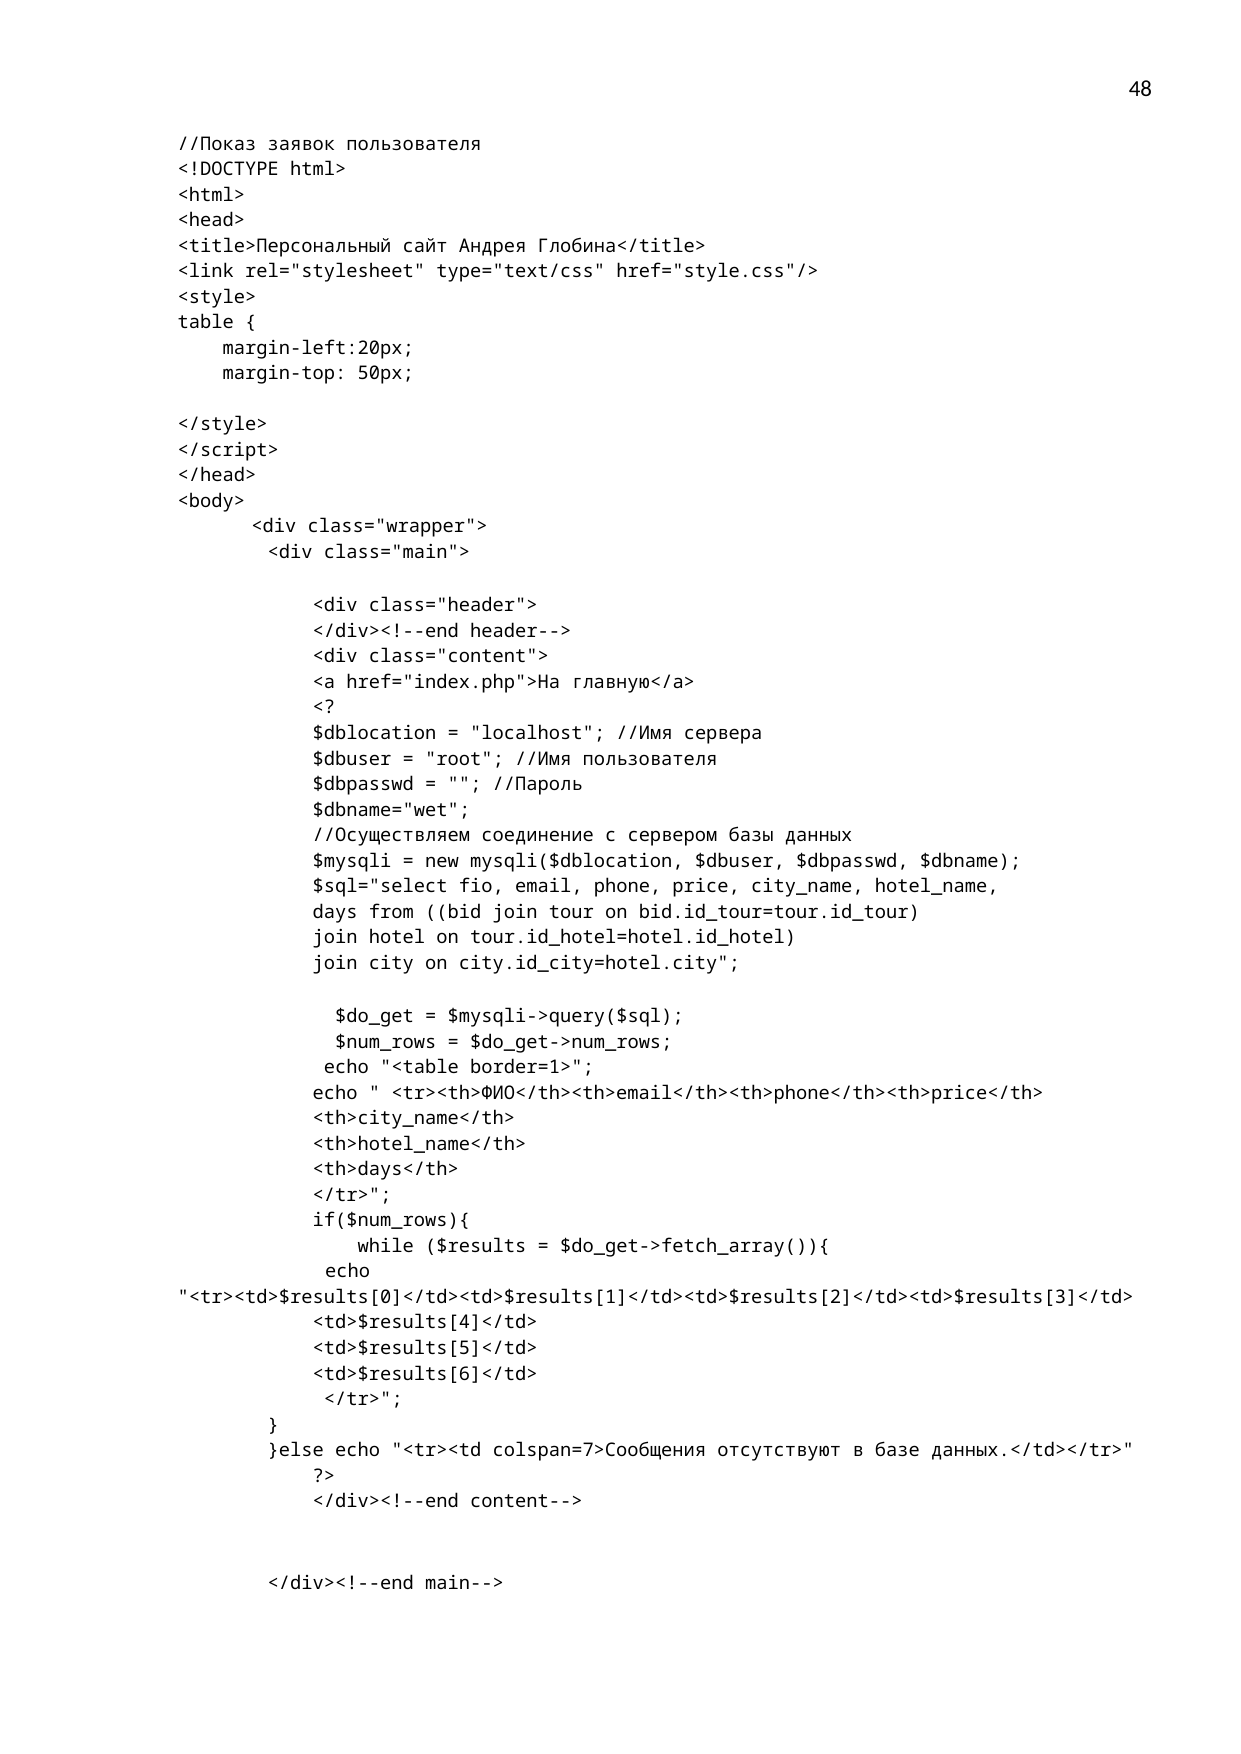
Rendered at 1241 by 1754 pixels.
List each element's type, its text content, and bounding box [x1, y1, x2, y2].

text margin-left:20px; [177, 334, 1152, 359]
text <head> [177, 206, 1152, 232]
text $do_get = $mysqli->query($sql); [177, 1002, 1152, 1028]
text <a href="index.php">На главную</a> [177, 668, 1152, 694]
text //Осуществляем соединение с сервером базы данных [177, 821, 1152, 847]
text <th>days</th> [177, 1156, 1152, 1181]
text </tr>"; [177, 1181, 1152, 1207]
text <th>city_name</th> [177, 1104, 1152, 1130]
text $dbname="wet"; [177, 796, 1152, 821]
text <div class="content"> [177, 643, 1152, 668]
text <td>$results[4]</td> [177, 1309, 1152, 1334]
text $dbuser = "root"; //Имя пользователя [177, 745, 1152, 770]
text </script> [177, 436, 1152, 462]
text <title>Персональный сайт Андрея Глобина</title> [177, 232, 1152, 257]
text //Показ заявок пользователя [177, 130, 1152, 155]
text days from ((bid join tour on bid.id_tour=tour.id_tour) [177, 898, 1152, 923]
text table { [177, 308, 1152, 334]
text <div class="main"> [177, 538, 1152, 564]
text <div class="header"> [177, 592, 1152, 617]
text $sql="select fio, email, phone, price, city_name, hotel_name, [177, 872, 1152, 898]
text if($num_rows){ [177, 1207, 1152, 1232]
text <? [177, 694, 1152, 719]
text </head> [177, 462, 1152, 487]
text echo "<tr><td>$results[0]</td><td>$results[1]</td><td>$results[2]</td><td>$results[3]</td> [177, 1258, 1152, 1309]
text <div class="wrapper"> [177, 513, 1152, 538]
text while ($results = $do_get->fetch_array()){ [177, 1232, 1152, 1258]
text echo " <tr><th>ФИО</th><th>email</th><th>phone</th><th>price</th> [177, 1079, 1152, 1104]
text $dblocation = "localhost"; //Имя сервера [177, 719, 1152, 745]
text <body> [177, 487, 1152, 513]
text join hotel on tour.id_hotel=hotel.id_hotel) [177, 923, 1152, 949]
text join city on city.id_city=hotel.city"; [177, 949, 1152, 974]
text echo "<table border=1>"; [177, 1053, 1152, 1079]
text </div><!--end content--> [177, 1487, 1152, 1513]
text <link rel="stylesheet" type="text/css" href="style.css"/> [177, 257, 1152, 283]
text <html> [177, 181, 1152, 206]
text $dbpasswd = ""; //Пароль [177, 770, 1152, 796]
text $num_rows = $do_get->num_rows; [177, 1028, 1152, 1053]
text </tr>"; [177, 1385, 1152, 1411]
text <td>$results[5]</td> [177, 1334, 1152, 1360]
text $mysqli = new mysqli($dblocation, $dbuser, $dbpasswd, $dbname); [177, 847, 1152, 872]
text </style> [177, 411, 1152, 436]
text <th>hotel_name</th> [177, 1130, 1152, 1156]
text <style> [177, 283, 1152, 308]
text }else echo "<tr><td colspan=7>Сообщения отсутствуют в базе данных.</td></tr>" [177, 1436, 1152, 1462]
text <td>$results[6]</td> [177, 1360, 1152, 1385]
text <!DOCTYPE html> [177, 155, 1152, 181]
text </div><!--end header--> [177, 617, 1152, 643]
text } [177, 1411, 1152, 1436]
text margin-top: 50px; [177, 359, 1152, 385]
text </div><!--end main--> [177, 1569, 1152, 1594]
text ?> [177, 1462, 1152, 1487]
